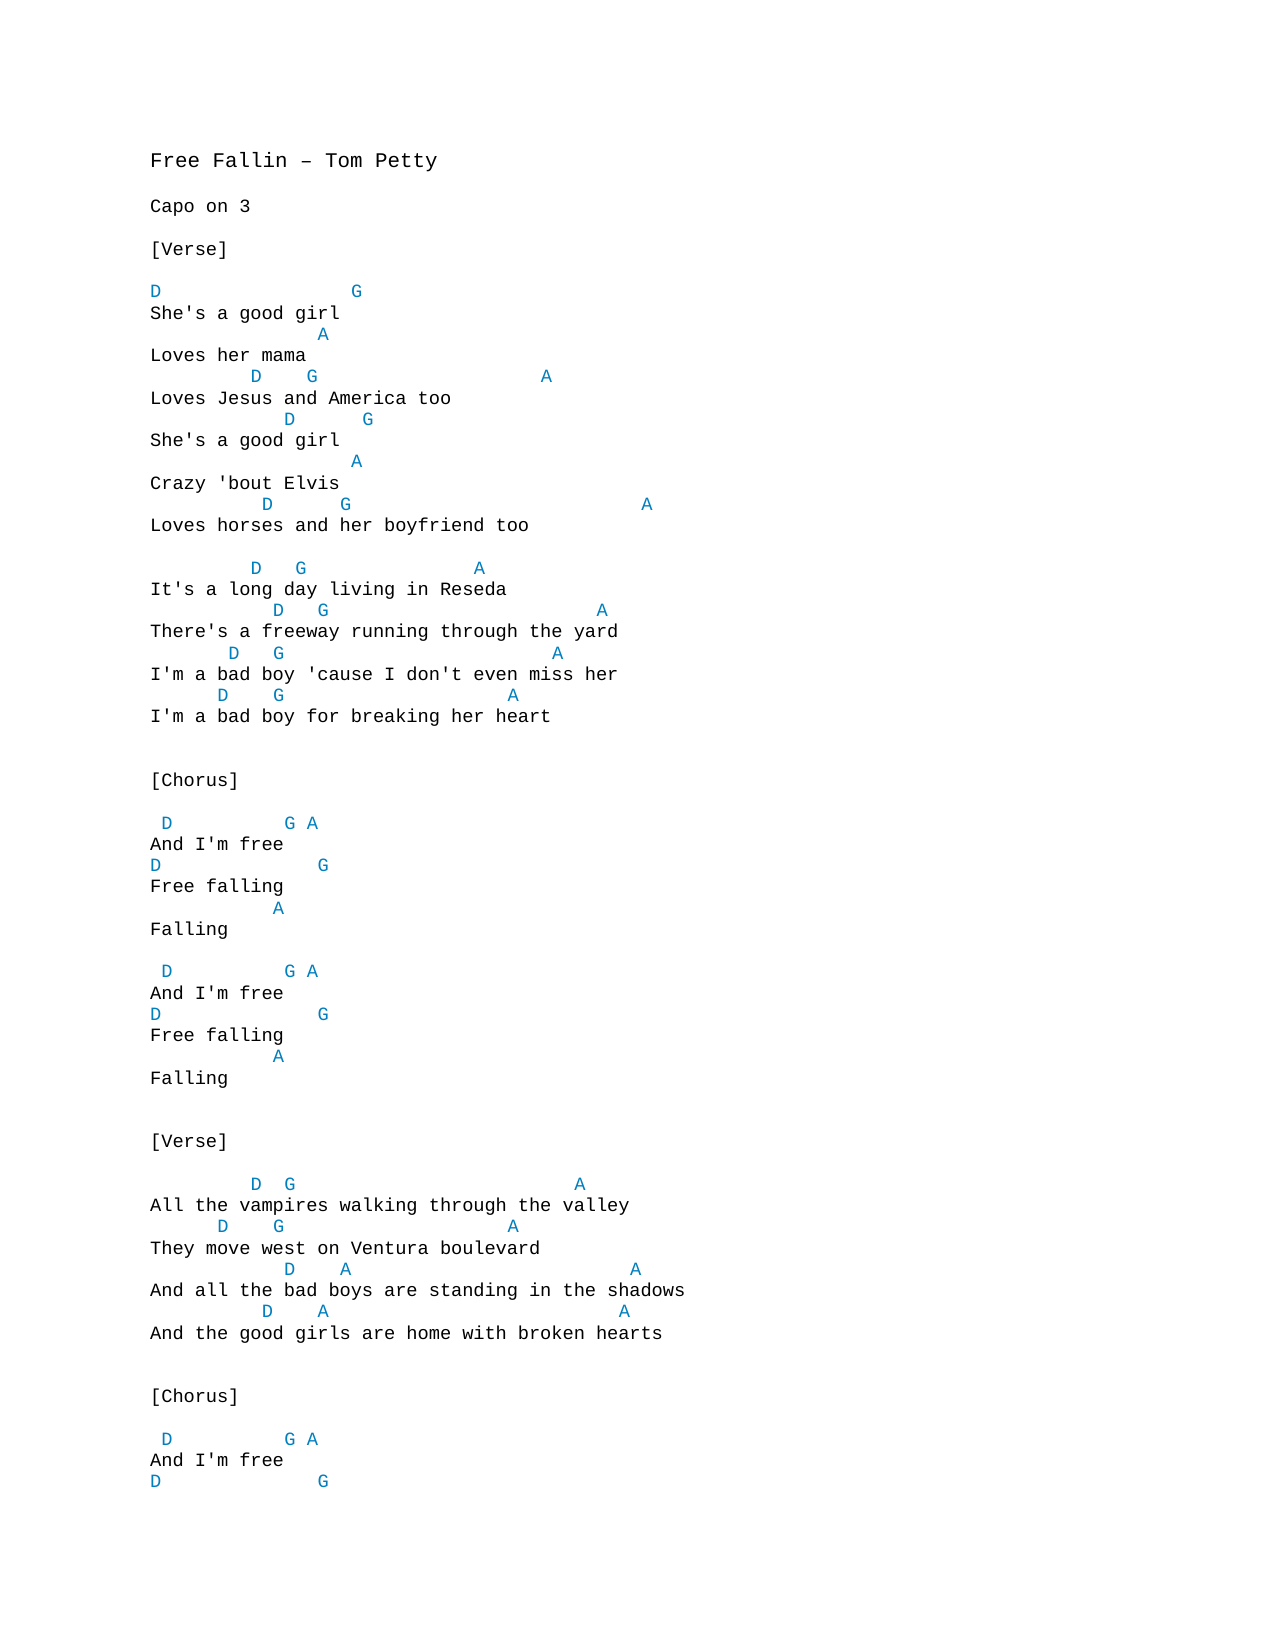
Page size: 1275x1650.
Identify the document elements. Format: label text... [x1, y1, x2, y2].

text D G A [150, 601, 1125, 622]
text D G A [150, 643, 1125, 665]
text A [150, 1047, 1125, 1068]
text Falling [150, 1068, 1125, 1090]
text Falling [150, 920, 1125, 941]
text Loves her mama [150, 346, 1125, 367]
text And I'm free [150, 1451, 1125, 1472]
text D G [150, 410, 1125, 431]
text D A A [150, 1260, 1125, 1281]
text It's a long day living in Reseda [150, 580, 1125, 601]
text [Chorus] [150, 771, 1125, 792]
text Loves Jesus and America too [150, 388, 1125, 410]
text And all the bad boys are standing in the shadows [150, 1281, 1125, 1302]
text [Chorus] [150, 1387, 1125, 1408]
text D G A [150, 1217, 1125, 1238]
text Free Fallin – Tom Petty [150, 150, 1125, 174]
text D G A [150, 1430, 1125, 1451]
text [Verse] [150, 240, 1125, 261]
text D G [150, 856, 1125, 877]
text They move west on Ventura boulevard [150, 1238, 1125, 1260]
text I'm a bad boy for breaking her heart [150, 707, 1125, 728]
text D G [150, 282, 1125, 303]
text [Verse] [150, 1132, 1125, 1153]
text D G A [150, 813, 1125, 835]
text She's a good girl [150, 431, 1125, 452]
text A [150, 452, 1125, 473]
text And I'm free [150, 835, 1125, 856]
text D G [150, 1472, 1125, 1493]
text There's a freeway running through the yard [150, 622, 1125, 643]
text D G A [150, 686, 1125, 707]
text D G A [150, 962, 1125, 983]
text Capo on 3 [150, 197, 1125, 218]
text A [150, 898, 1125, 920]
text D G A [150, 1175, 1125, 1196]
text A [150, 325, 1125, 346]
text Free falling [150, 1026, 1125, 1047]
text Free falling [150, 877, 1125, 898]
text She's a good girl [150, 303, 1125, 325]
text And I'm free [150, 983, 1125, 1005]
text Loves horses and her boyfriend too [150, 516, 1125, 537]
text D G [150, 1005, 1125, 1026]
text All the vampires walking through the valley [150, 1196, 1125, 1217]
text D A A [150, 1302, 1125, 1323]
text I'm a bad boy 'cause I don't even miss her [150, 665, 1125, 686]
text D G A [150, 495, 1125, 516]
text Crazy 'bout Elvis [150, 473, 1125, 495]
text And the good girls are home with broken hearts [150, 1323, 1125, 1345]
text D G A [150, 367, 1125, 388]
text D G A [150, 558, 1125, 580]
